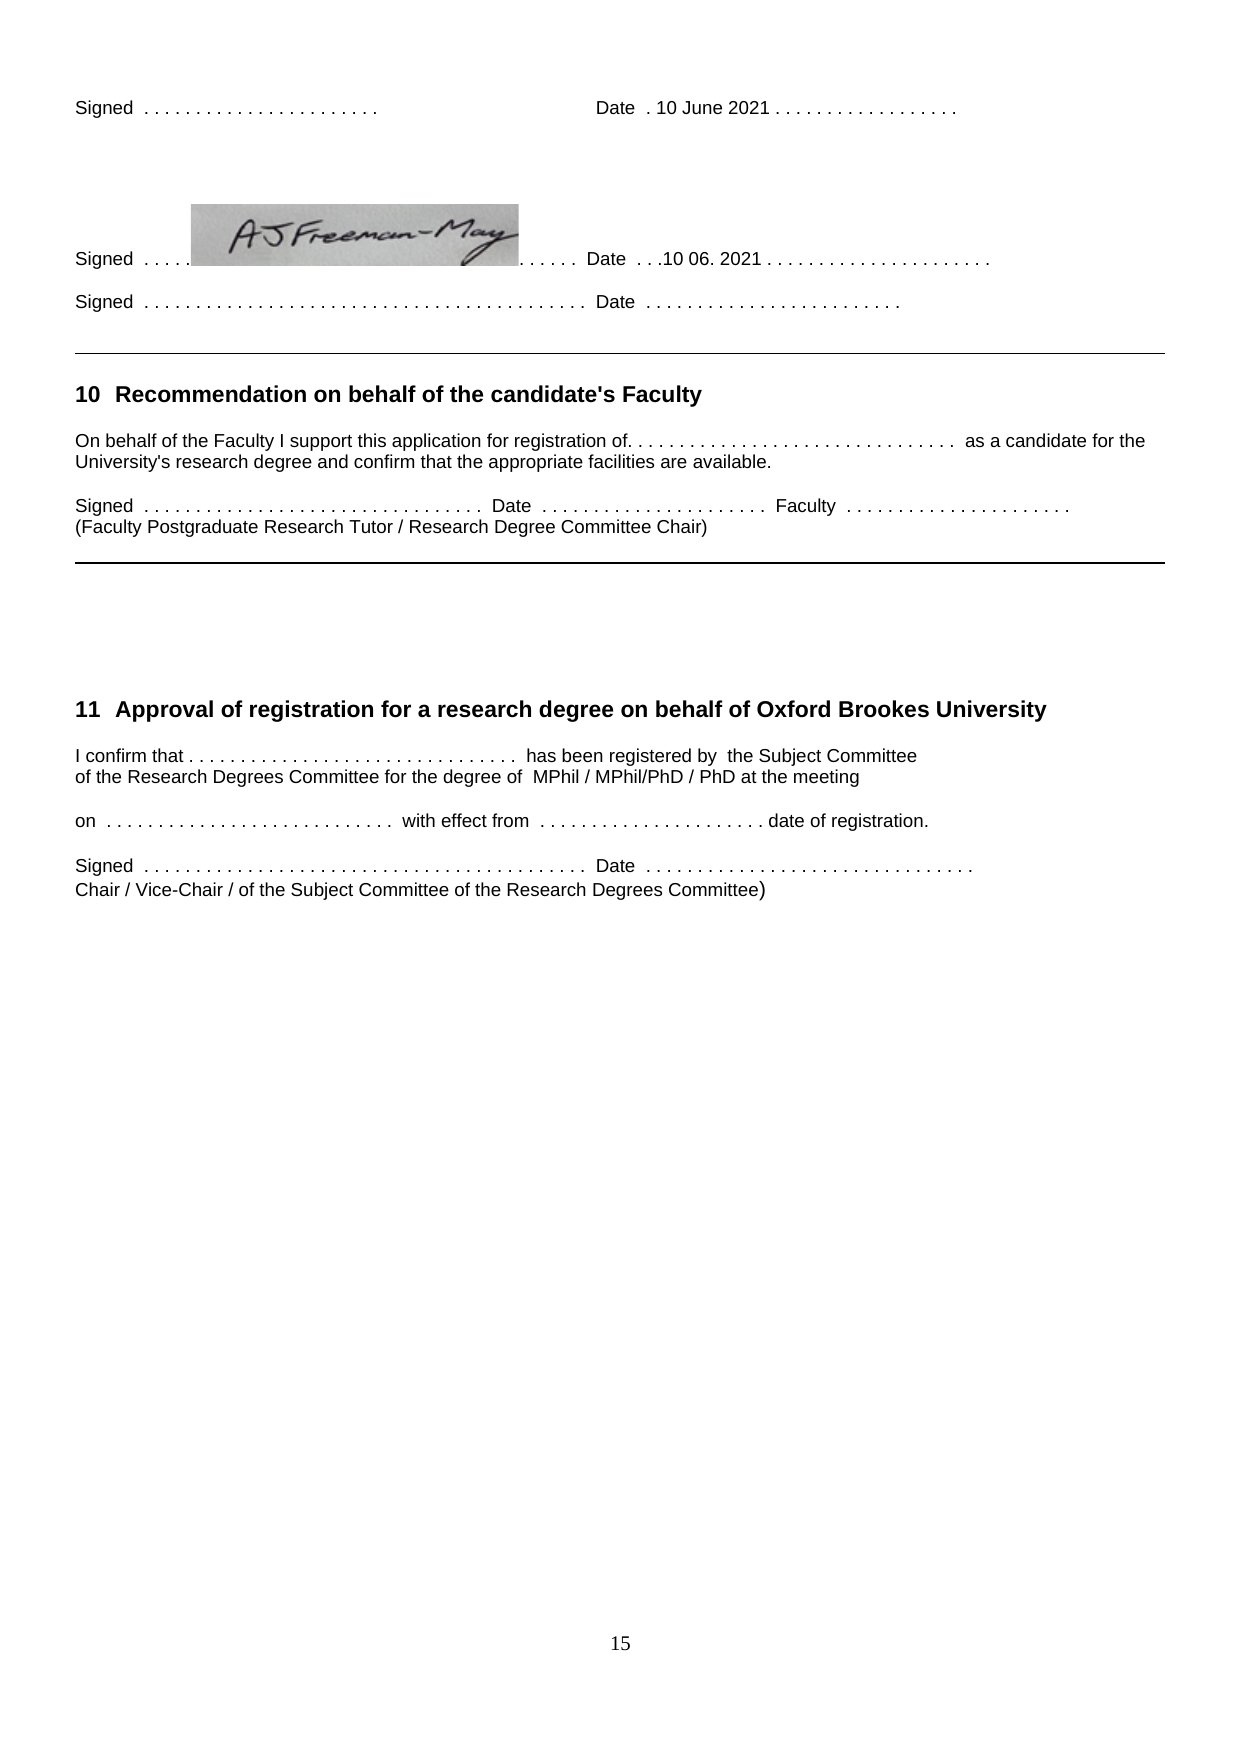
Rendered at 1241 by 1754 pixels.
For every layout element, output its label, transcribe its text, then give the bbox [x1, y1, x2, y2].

text Signed . . . . . . . . . . . . . . . . . . . . . . . Date . 10 June 2021 . . . . . . . . . . . . . . . . . . [75, 97, 1165, 118]
text 11 Approval of registration for a research degree on behalf of Oxford Brookes University [75, 696, 1165, 722]
picture [190, 204, 519, 266]
text of the Research Degrees Committee for the degree of MPhil / MPhil/PhD / PhD at the meeting [75, 766, 1165, 788]
text on . . . . . . . . . . . . . . . . . . . . . . . . . . . . with effect from . . . . . . . . . . . . . . . . . . . . . . date of registration. [75, 809, 1165, 831]
text I confirm that . . . . . . . . . . . . . . . . . . . . . . . . . . . . . . . . has been registered by the Subject Committee [75, 745, 1165, 766]
text 10 Recommendation on behalf of the candidate's Faculty [75, 381, 1165, 407]
text Signed . . . . . . . . . . . . . . . . . . . . . . . . . . . . . . . . . . . . . . . . . . . Date . . . . . . . . . . . . . . . . . . . . . . . . . [75, 291, 1165, 312]
text (Faculty Postgraduate Research Tutor / Research Degree Committee Chair) [75, 516, 1165, 538]
text Signed . . . . . . . . . . . . . . . . . . . . . . . . . . . . . . . . . . . . . . . . . . . Date . . . . . . . . . . . . . . . . . . . . . . . . . . . . . . . . [75, 855, 1165, 877]
text Chair / Vice-Chair / of the Subject Committee of the Research Degrees Committee) [75, 877, 1165, 901]
